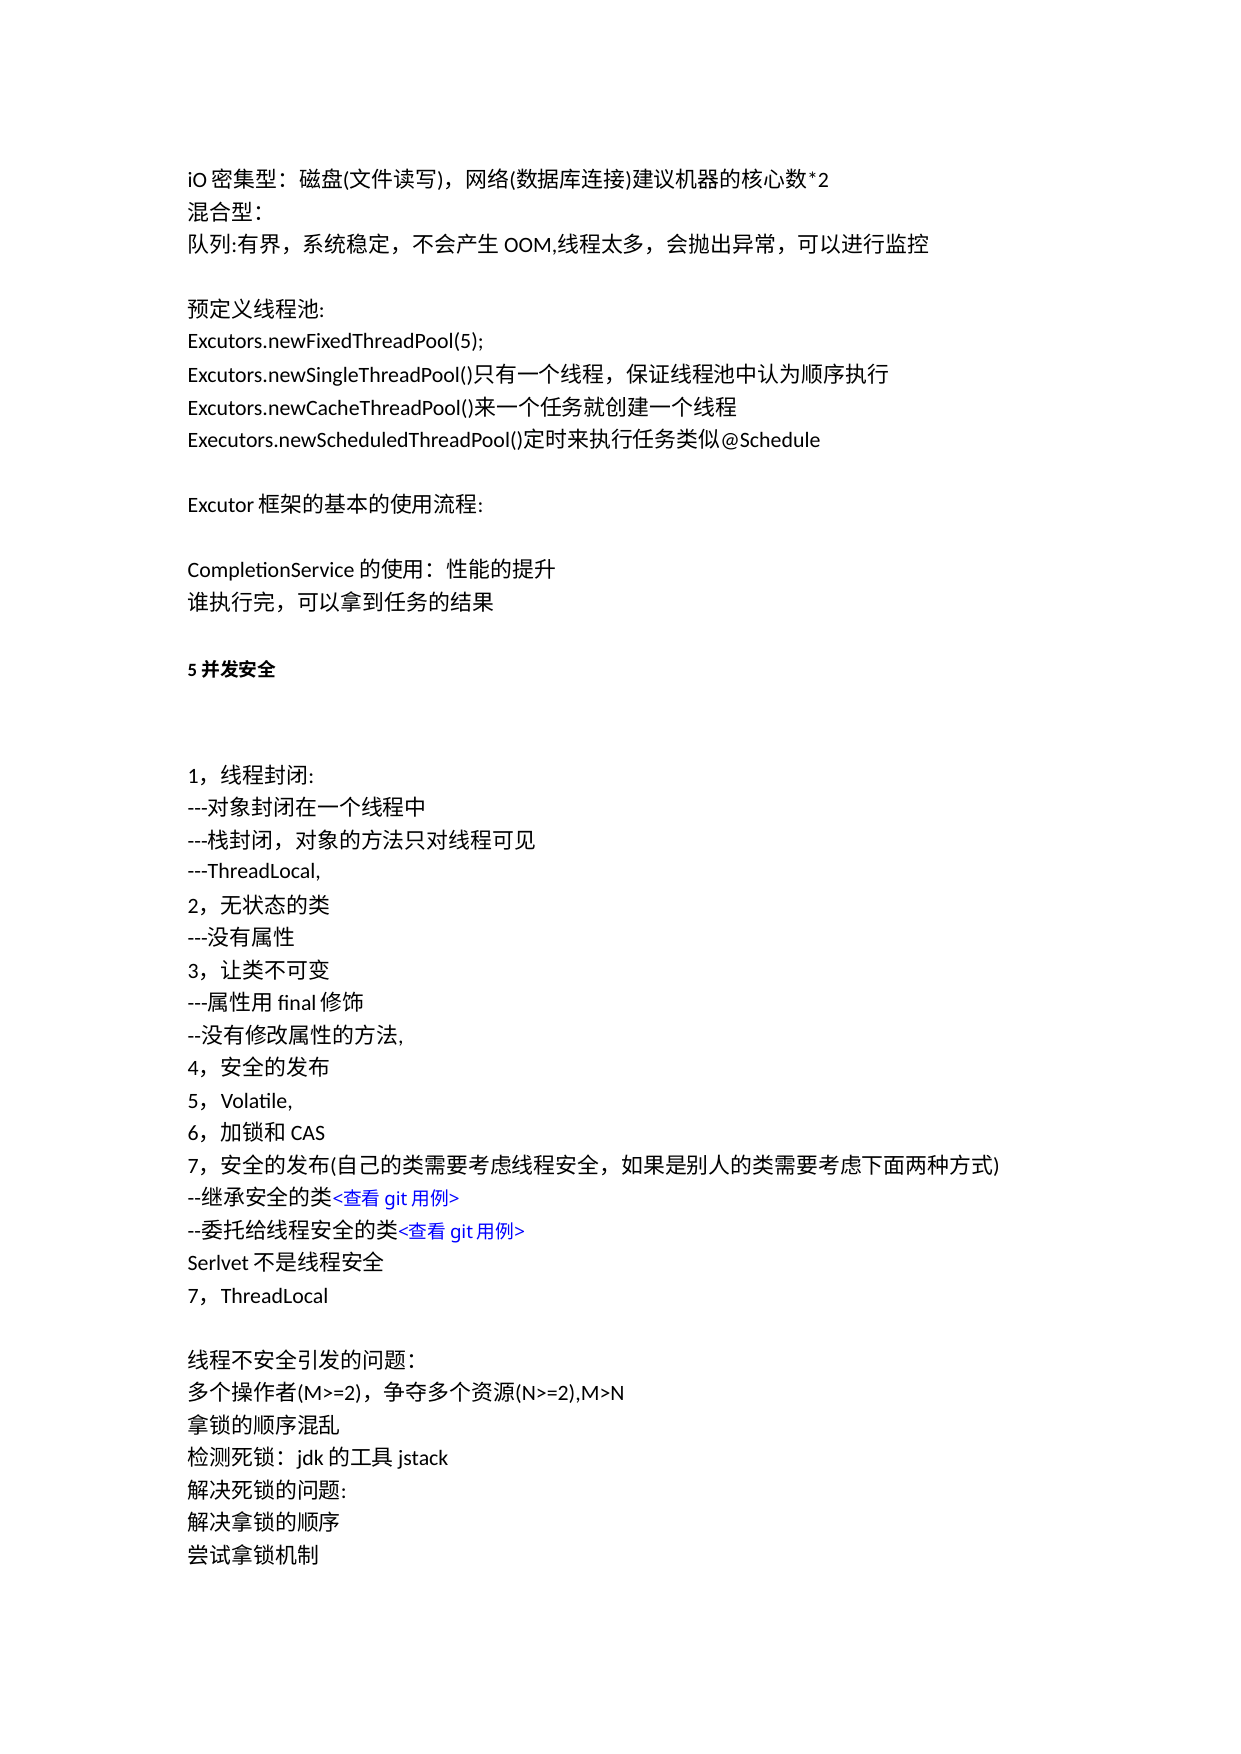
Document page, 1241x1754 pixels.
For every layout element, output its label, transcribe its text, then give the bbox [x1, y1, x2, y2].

text Excutors.newFixedThreadPool(5); [187, 324, 1053, 357]
list 线程不安全引发的问题： [187, 1342, 1053, 1375]
text Excutor框架的基本的使用流程: [187, 487, 1053, 519]
list ThreadLocal [187, 1277, 1053, 1310]
text ---ThreadLocal, [187, 855, 1053, 887]
text ---属性用final修饰 [187, 985, 1053, 1017]
text 队列:有界，系统稳定，不会产生OOM,线程太多，会抛出异常，可以进行监控 [187, 227, 1053, 259]
text 6，加锁和CAS [187, 1115, 1053, 1147]
list 尝试拿锁机制 [187, 1537, 1053, 1570]
text 2，无状态的类 [187, 887, 1053, 920]
text --委托给线程安全的类<查看git用例> [187, 1212, 1053, 1245]
text --继承安全的类<查看git用例> [187, 1180, 1053, 1212]
list 多个操作者(M>=2)，争夺多个资源(N>=2),M>N [187, 1375, 1053, 1407]
text ---对象封闭在一个线程中 [187, 790, 1053, 822]
text ---栈封闭，对象的方法只对线程可见 [187, 822, 1053, 855]
text iO密集型：磁盘(文件读写)，网络(数据库连接)建议机器的核心数*2 [187, 162, 1053, 194]
text Serlvet不是线程安全 [187, 1245, 1053, 1277]
list 解决拿锁的顺序 [187, 1505, 1053, 1537]
text CompletionService的使用：性能的提升 [187, 552, 1053, 584]
text Excutors.newCacheThreadPool()来一个任务就创建一个线程 [187, 389, 1053, 422]
text 1，线程封闭: [187, 757, 1053, 790]
subtitle 5 并发安全 [187, 652, 1053, 685]
text 3，让类不可变 [187, 952, 1053, 985]
text --没有修改属性的方法, [187, 1017, 1053, 1050]
text 5，Volatile, [187, 1082, 1053, 1115]
text 预定义线程池: [187, 292, 1053, 324]
list 检测死锁：jdk的工具jstack [187, 1440, 1053, 1472]
text Excutors.newSingleThreadPool()只有一个线程，保证线程池中认为顺序执行 [187, 357, 1053, 389]
text 谁执行完，可以拿到任务的结果 [187, 584, 1053, 617]
text Executors.newScheduledThreadPool()定时来执行任务类似@Schedule [187, 422, 1053, 454]
text 7，安全的发布(自己的类需要考虑线程安全，如果是别人的类需要考虑下面两种方式) [187, 1147, 1053, 1180]
text 混合型： [187, 194, 1053, 227]
text 4，安全的发布 [187, 1050, 1053, 1082]
list 拿锁的顺序混乱 [187, 1407, 1053, 1440]
text ---没有属性 [187, 920, 1053, 952]
list 解决死锁的问题: [187, 1472, 1053, 1505]
